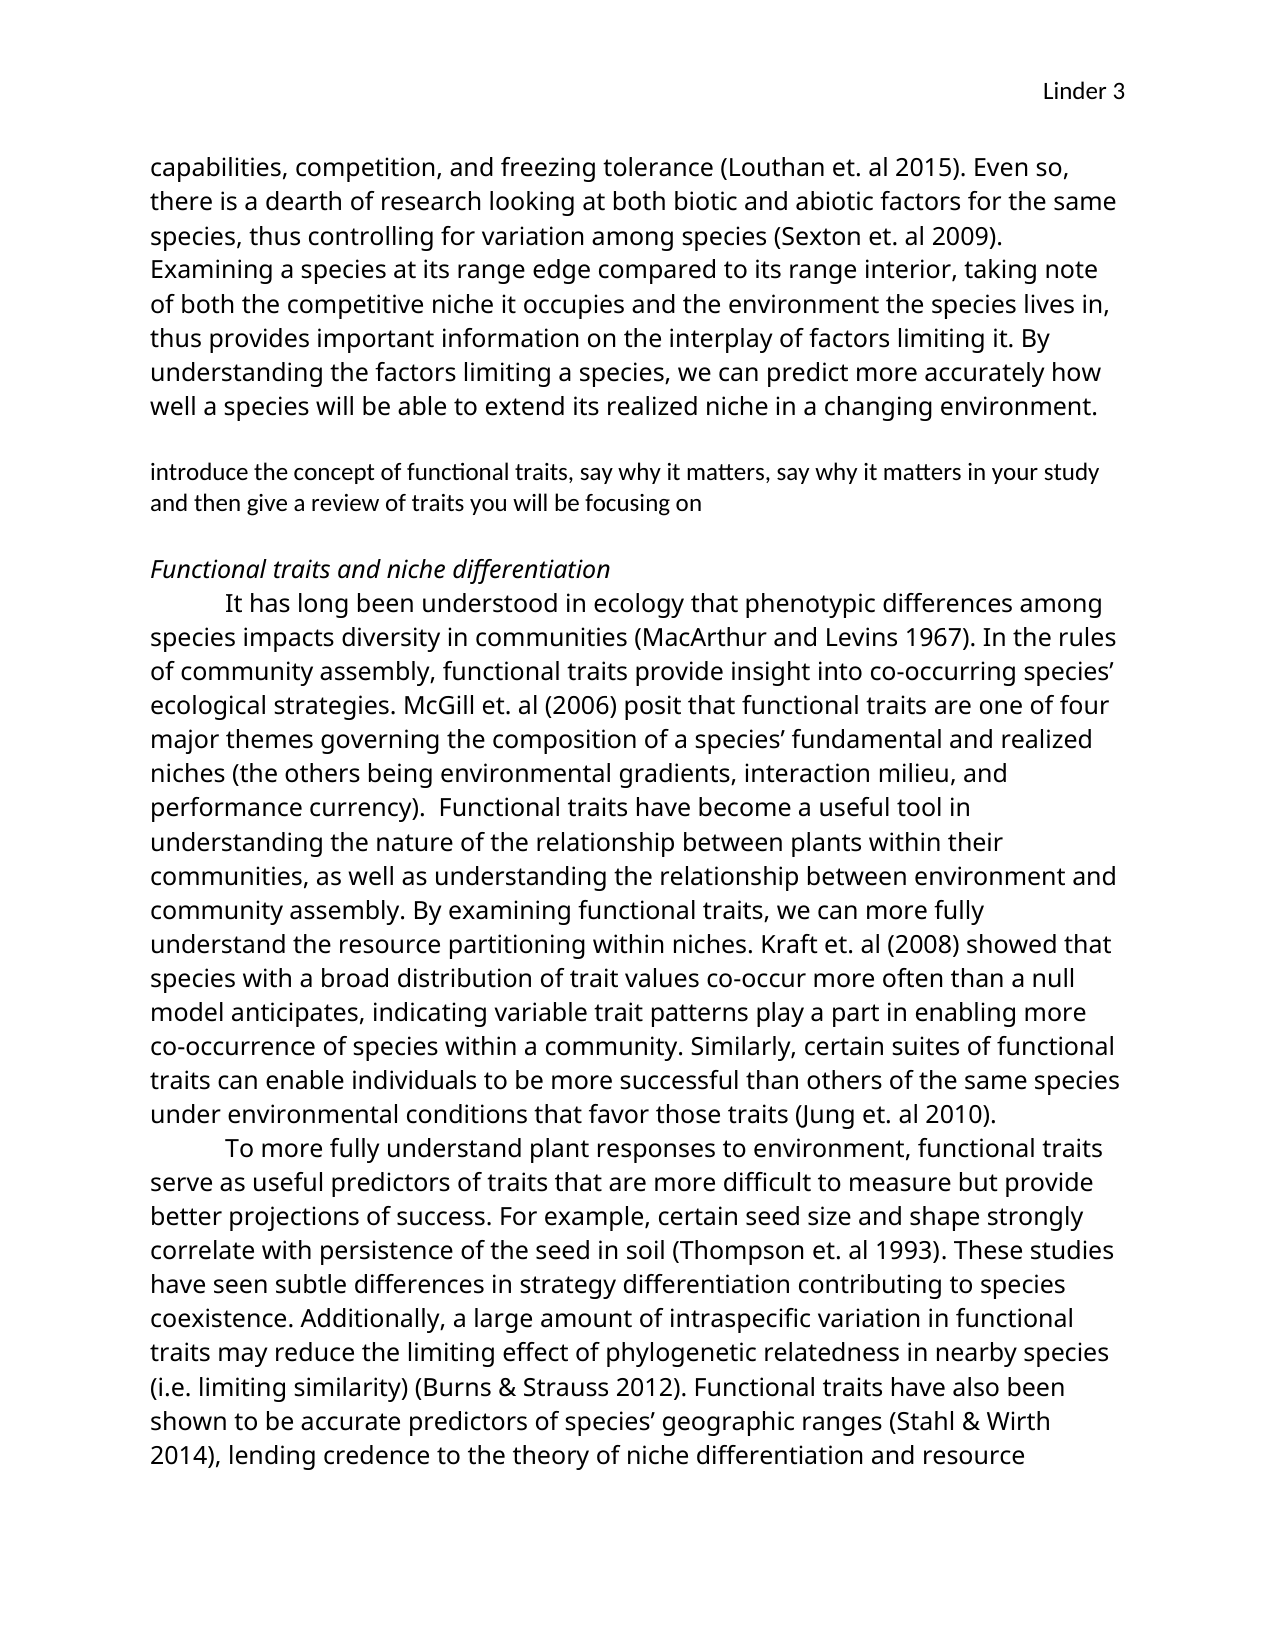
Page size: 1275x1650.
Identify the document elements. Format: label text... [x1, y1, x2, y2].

text Functional traits and niche differentiation [150, 552, 1125, 586]
text It has long been understood in ecology that phenotypic differences among species impacts diversity in communities (MacArthur and Levins 1967). In the rules of community assembly, functional traits provide insight into co-occurring species’ ecological strategies. McGill et. al (2006) posit that functional traits are one of four major themes governing the composition of a species’ fundamental and realized niches (the others being environmental gradients, interaction milieu, and performance currency). Functional traits have become a useful tool in understanding the nature of the relationship between plants within their communities, as well as understanding the relationship between environment and community assembly. By examining functional traits, we can more fully understand the resource partitioning within niches. Kraft et. al (2008) showed that species with a broad distribution of trait values co-occur more often than a null model anticipates, indicating variable trait patterns play a part in enabling more co-occurrence of species within a community. Similarly, certain suites of functional traits can enable individuals to be more successful than others of the same species under environmental conditions that favor those traits (Jung et. al 2010). [150, 586, 1125, 1131]
text introduce the concept of functional traits, say why it matters, say why it matters in your study and then give a review of traits you will be focusing on [150, 457, 1125, 518]
